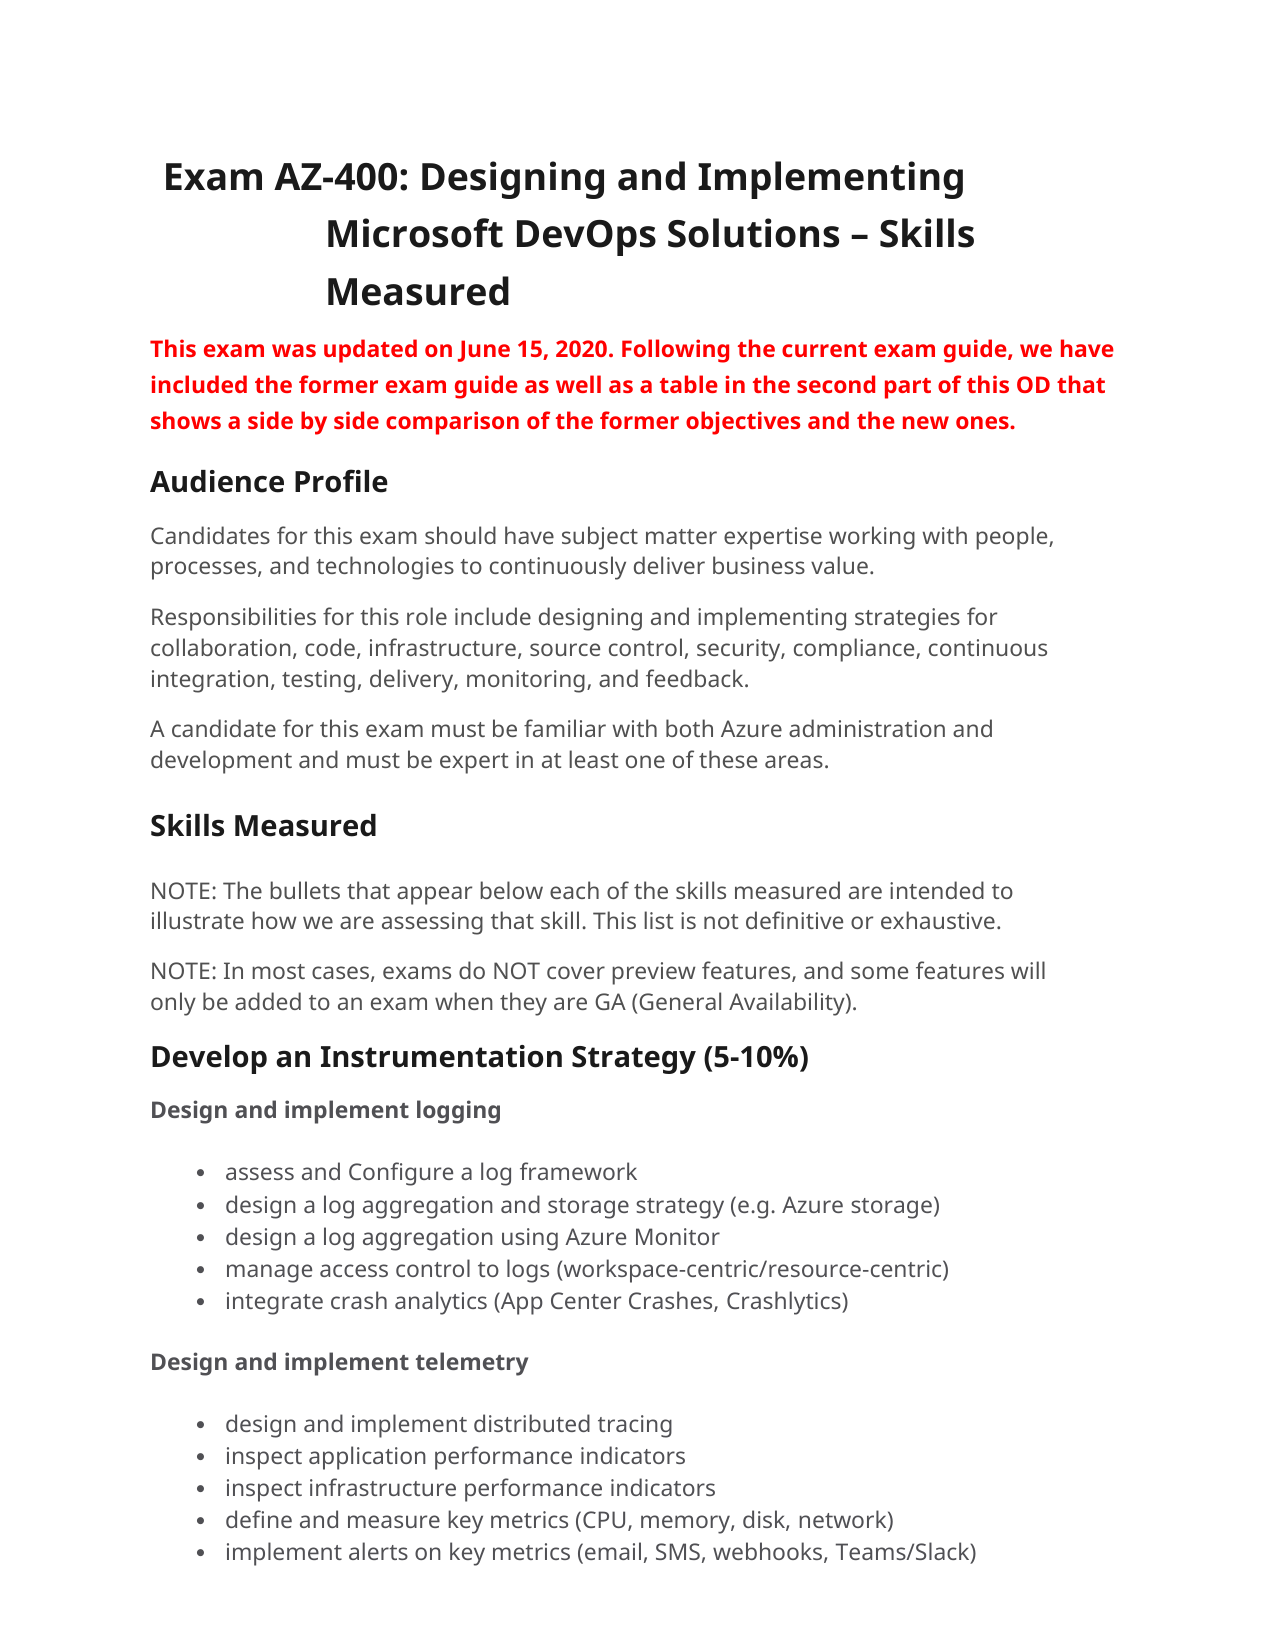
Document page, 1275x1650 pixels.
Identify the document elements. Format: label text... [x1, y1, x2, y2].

subtitle Design and implement logging [150, 1094, 1208, 1126]
title Exam AZ-400: Designing and Implementing Microsoft DevOps Solutions – Skills Measured [163, 150, 1114, 316]
text Responsibilities for this role include designing and implementing strategies for collaboration, code, infrastructure, source control, security, compliance, continuous integration, testing, delivery, monitoring, and feedback. [150, 600, 1089, 694]
text NOTE: The bullets that appear below each of the skills measured are intended to illustrate how we are assessing that skill. This list is not definitive or exhaustive. [150, 874, 1104, 936]
list inspect infrastructure performance indicators [197, 1472, 1208, 1503]
list design and implement distributed tracing [197, 1408, 1208, 1439]
text This exam was updated on June 15, 2020. Following the current exam guide, we have included the former exam guide as well as a table in the second part of this OD that shows a side by side comparison of the former objectives and the new ones. [150, 333, 1125, 436]
text Audience Profile [150, 462, 1208, 501]
list design a log aggregation using Azure Monitor [197, 1221, 1208, 1252]
text A candidate for this exam must be familiar with both Azure administration and development and must be expert in at least one of these areas. [150, 713, 1127, 775]
list design a log aggregation and storage strategy (e.g. Azure storage) [197, 1189, 1208, 1220]
list define and measure key metrics (CPU, memory, disk, network) [197, 1504, 1208, 1535]
list manage access control to logs (workspace-centric/resource-centric) [197, 1253, 1208, 1284]
text NOTE: In most cases, exams do NOT cover preview features, and some features will only be added to an exam when they are GA (General Availability). [150, 955, 1070, 1017]
text Candidates for this exam should have subject matter expertise working with people, processes, and technologies to continuously deliver business value. [150, 520, 1107, 581]
list inspect application performance indicators [197, 1440, 1208, 1471]
list assess and Configure a log framework [197, 1156, 1208, 1188]
subtitle Skills Measured [150, 805, 1208, 845]
subtitle Design and implement telemetry [150, 1346, 1208, 1377]
list implement alerts on key metrics (email, SMS, webhooks, Teams/Slack) [197, 1536, 1208, 1567]
subtitle Develop an Instrumentation Strategy (5-10%) [150, 1036, 1208, 1076]
list integrate crash analytics (App Center Crashes, Crashlytics) [197, 1284, 1208, 1316]
